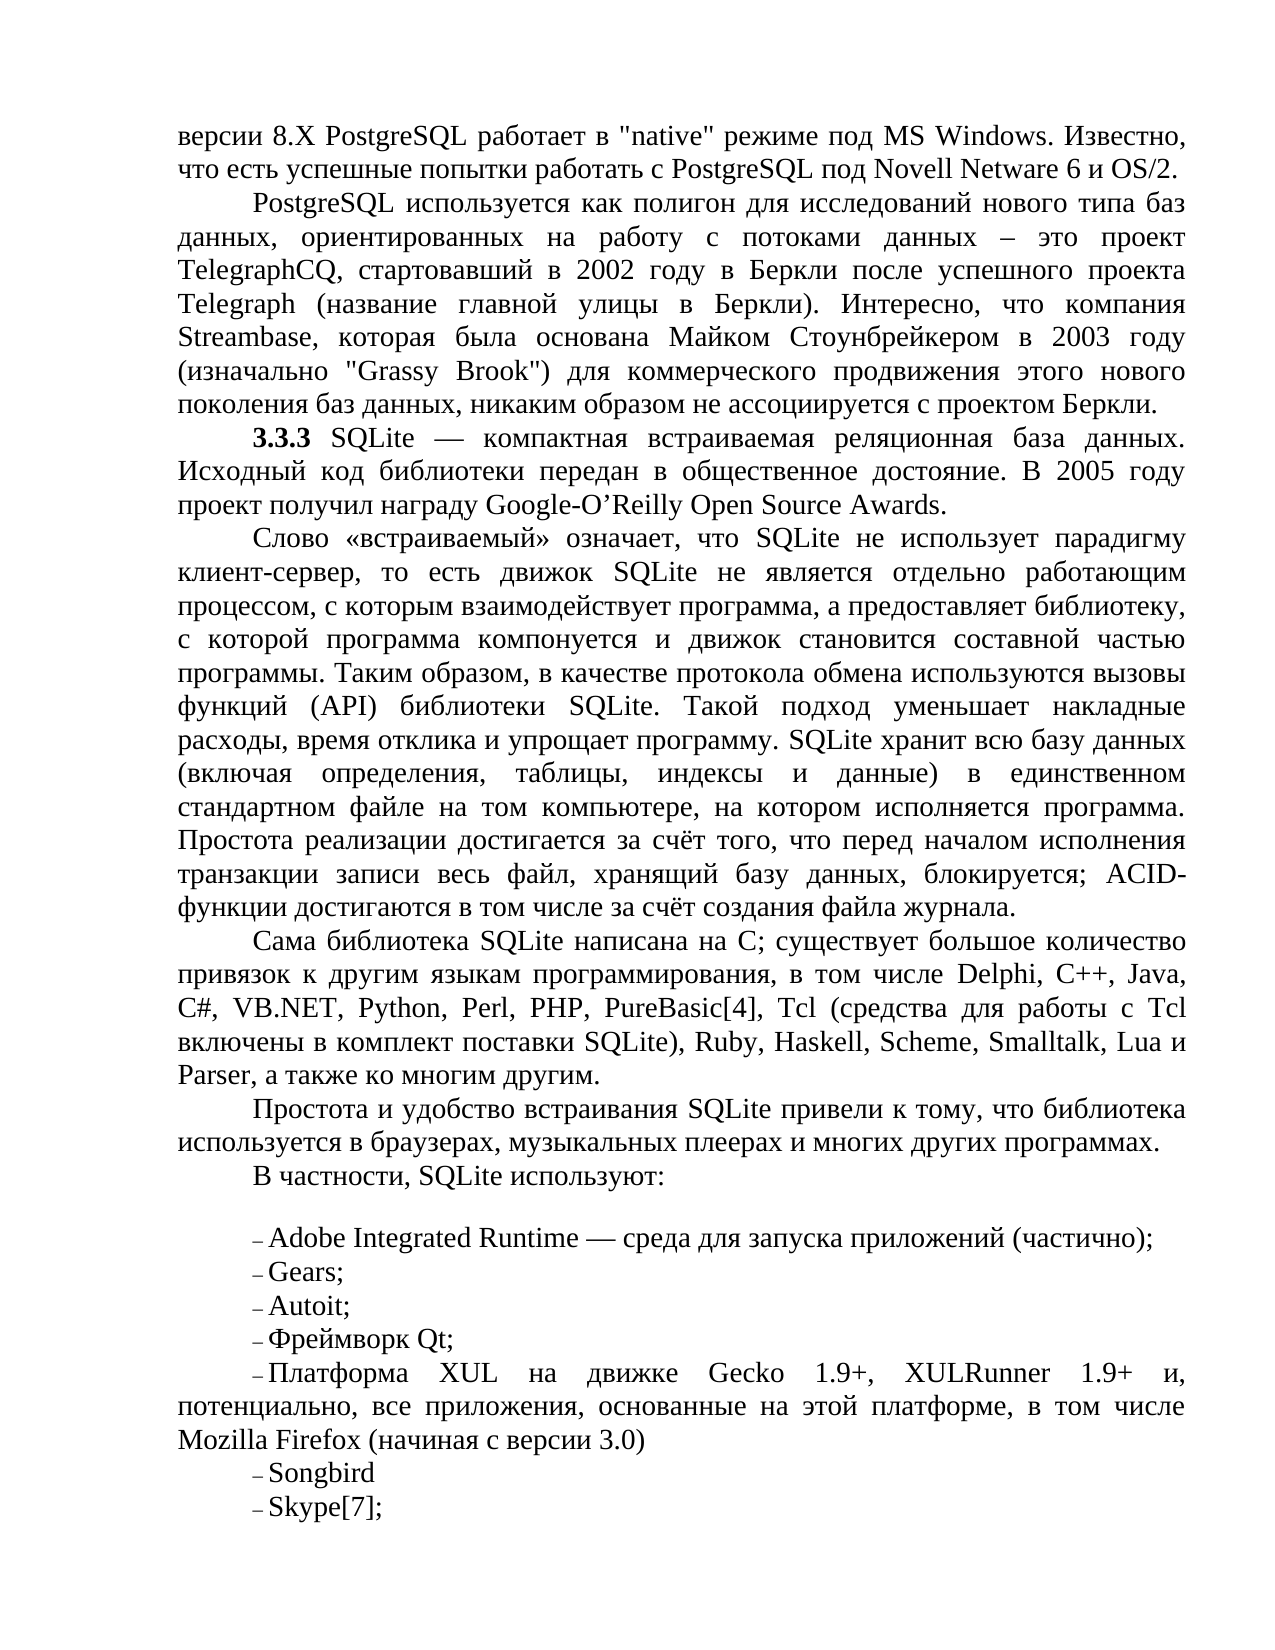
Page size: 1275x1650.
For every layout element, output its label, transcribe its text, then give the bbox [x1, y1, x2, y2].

list Фреймворк Qt; [177, 1321, 1186, 1355]
list Adobe Integrated Runtime — среда для запуска приложений (частично); [177, 1221, 1186, 1254]
text 3.3.3 SQLite — компактная встраиваемая реляционная база данных. Исходный код библиотеки передан в общественное достояние. В 2005 году проект получил награду Google-O’Reilly Open Source Awards. [177, 420, 1186, 521]
text Слово «встраиваемый» означает, что SQLite не использует парадигму клиент-сервер, то есть движок SQLite не является отдельно работающим процессом, с которым взаимодействует программа, а предоставляет библиотеку, с которой программа компонуется и движок становится составной частью программы. Таким образом, в качестве протокола обмена используются вызовы функций (API) библиотеки SQLite. Такой подход уменьшает накладные расходы, время отклика и упрощает программу. SQLite хранит всю базу данных (включая определения, таблицы, индексы и данные) в единственном стандартном файле на том компьютере, на котором исполняется программа. Простота реализации достигается за счёт того, что перед началом исполнения транзакции записи весь файл, хранящий базу данных, блокируется; ACID-функции достигаются в том числе за счёт создания файла журнала. [177, 521, 1186, 923]
text В частности, SQLite используют: [177, 1158, 1186, 1191]
list Платформа XUL на движке Gecko 1.9+, XULRunner 1.9+ и, потенциально, все приложения, основанные на этой платформе, в том числе Mozilla Firefox (начиная с версии 3.0) [177, 1355, 1186, 1455]
list Gears; [177, 1254, 1186, 1288]
text Простота и удобство встраивания SQLite привели к тому, что библиотека используется в браузерах, музыкальных плеерах и многих других программах. [177, 1091, 1186, 1158]
list Skype[7]; [177, 1489, 1186, 1522]
text Сама библиотека SQLite написана на C; существует большое количество привязок к другим языкам программирования, в том числе Delphi, C++, Java, C#, VB.NET, Python, Perl, PHP, PureBasic[4], Tcl (средства для работы с Tcl включены в комплект поставки SQLite), Ruby, Haskell, Scheme, Smalltalk, Lua и Parser, а также ко многим другим. [177, 923, 1186, 1091]
list Autoit; [177, 1288, 1186, 1321]
list Songbird [177, 1455, 1186, 1489]
